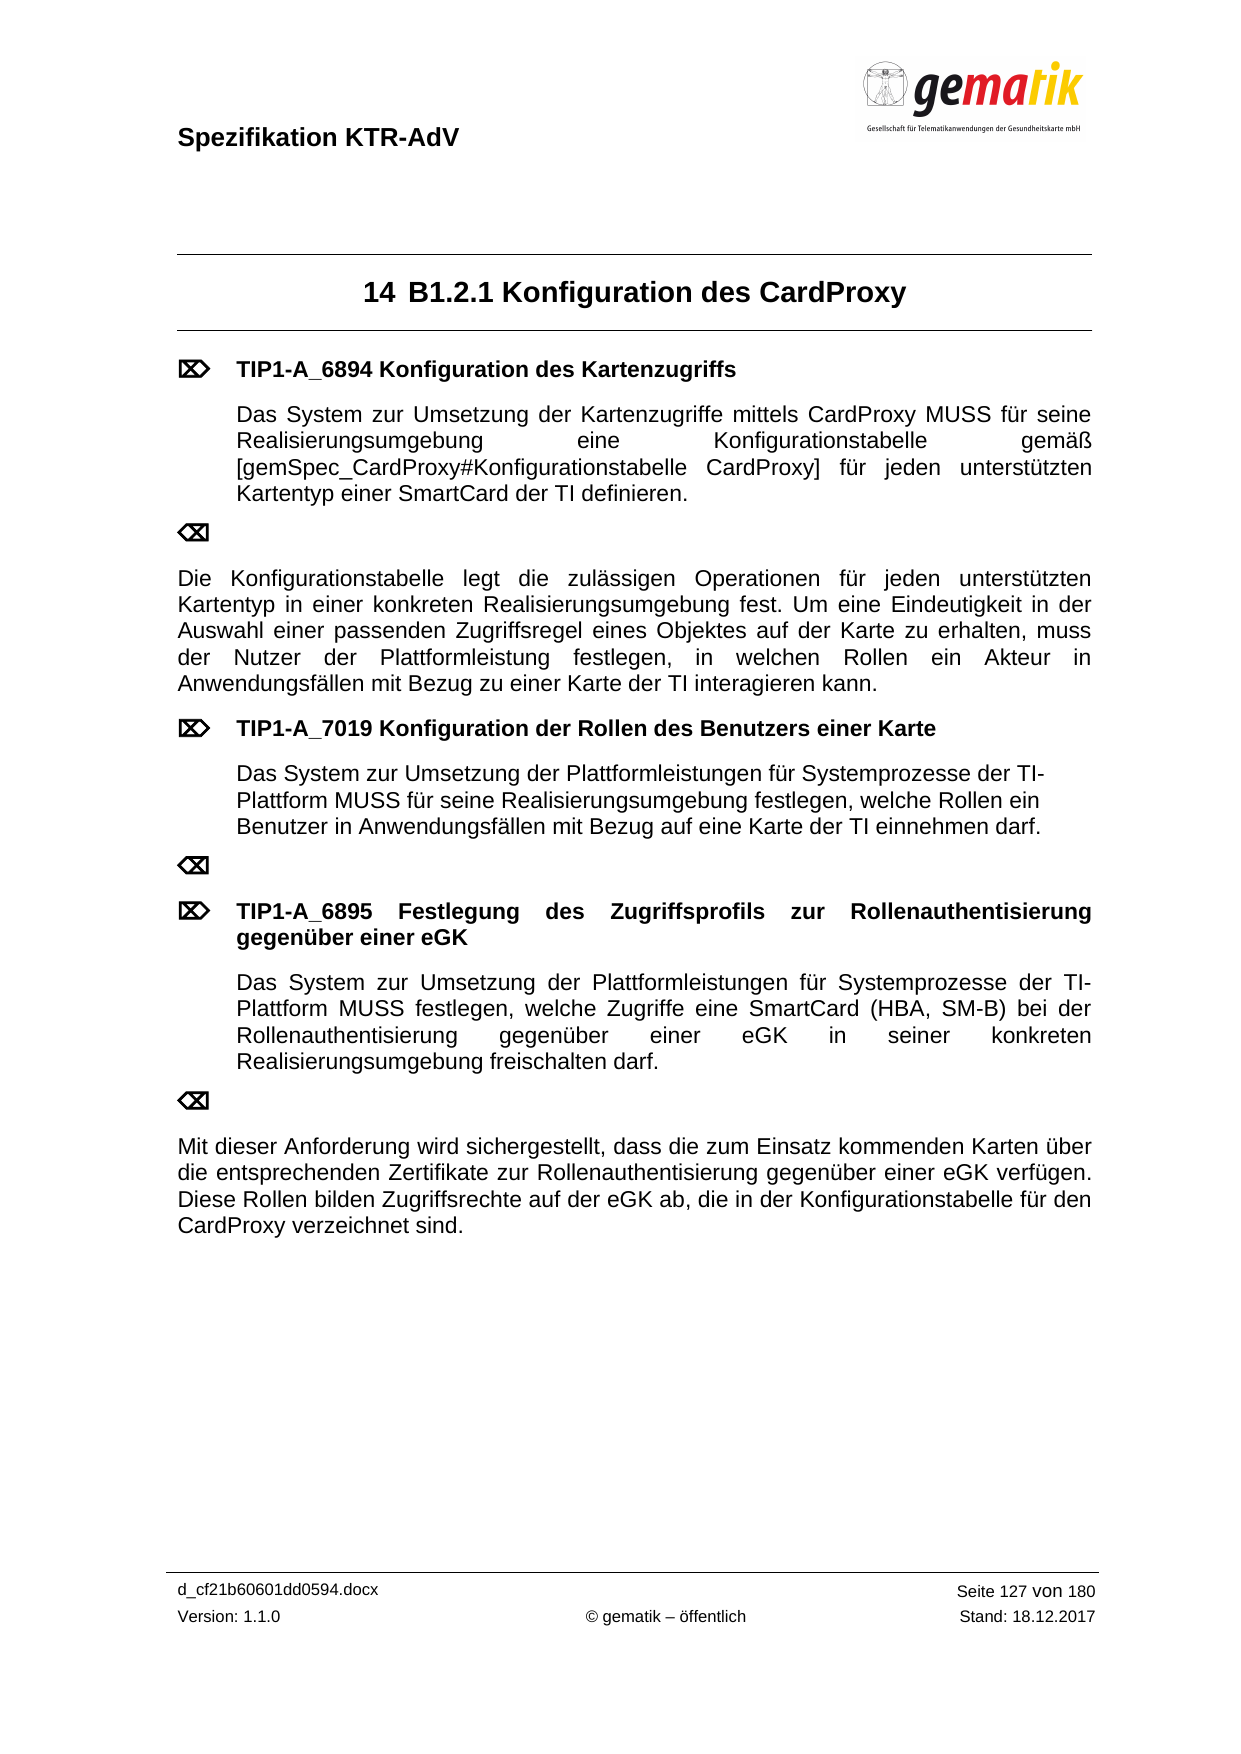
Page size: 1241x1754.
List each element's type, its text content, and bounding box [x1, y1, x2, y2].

subtitle B1.2.1 Konfiguration des CardProxy [177, 255, 1092, 330]
picture [854, 56, 1086, 142]
text TIP1-A_6895 Festlegung des Zugriffsprofils zur Rollenauthentisierung gegenüber einer eGK [177, 898, 1092, 950]
text Das System zur Umsetzung der Plattformleistungen für Systemprozesse der TI-Plattform MUSS für seine Realisierungsumgebung festlegen, welche Rollen ein Benutzer in Anwendungsfällen mit Bezug auf eine Karte der TI einnehmen darf. [236, 760, 1092, 839]
text TIP1-A_7019 Konfiguration der Rollen des Benutzers einer Karte [177, 715, 1092, 741]
text Das System zur Umsetzung der Kartenzugriffe mittels CardProxy MUSS für seine Realisierungsumgebung eine Konfigurationstabelle gemäß [gemSpec_CardProxy#Konfigurationstabelle CardProxy] für jeden unterstützten Kartentyp einer SmartCard der TI definieren. [236, 401, 1092, 506]
text Mit dieser Anforderung wird sichergestellt, dass die zum Einsatz kommenden Karten über die entsprechenden Zertifikate zur Rollenauthentisierung gegenüber einer eGK verfügen. Diese Rollen bilden Zugriffsrechte auf der eGK ab, die in der Konfigurationstabelle für den CardProxy verzeichnet sind. [177, 1133, 1092, 1238]
text TIP1-A_6894 Konfiguration des Kartenzugriffs [177, 356, 1092, 382]
text Die Konfigurationstabelle legt die zulässigen Operationen für jeden unterstützten Kartentyp in einer konkreten Realisierungsumgebung fest. Um eine Eindeutigkeit in der Auswahl einer passenden Zugriffsregel eines Objektes auf der Karte zu erhalten, muss der Nutzer der Plattformleistung festlegen, in welchen Rollen ein Akteur in Anwendungsfällen mit Bezug zu einer Karte der TI interagieren kann. [177, 564, 1092, 696]
text Das System zur Umsetzung der Plattformleistungen für Systemprozesse der TI-Plattform MUSS festlegen, welche Zugriffe eine SmartCard (HBA, SM-B) bei der Rollenauthentisierung gegenüber einer eGK in seiner konkreten Realisierungsumgebung freischalten darf. [236, 969, 1092, 1074]
